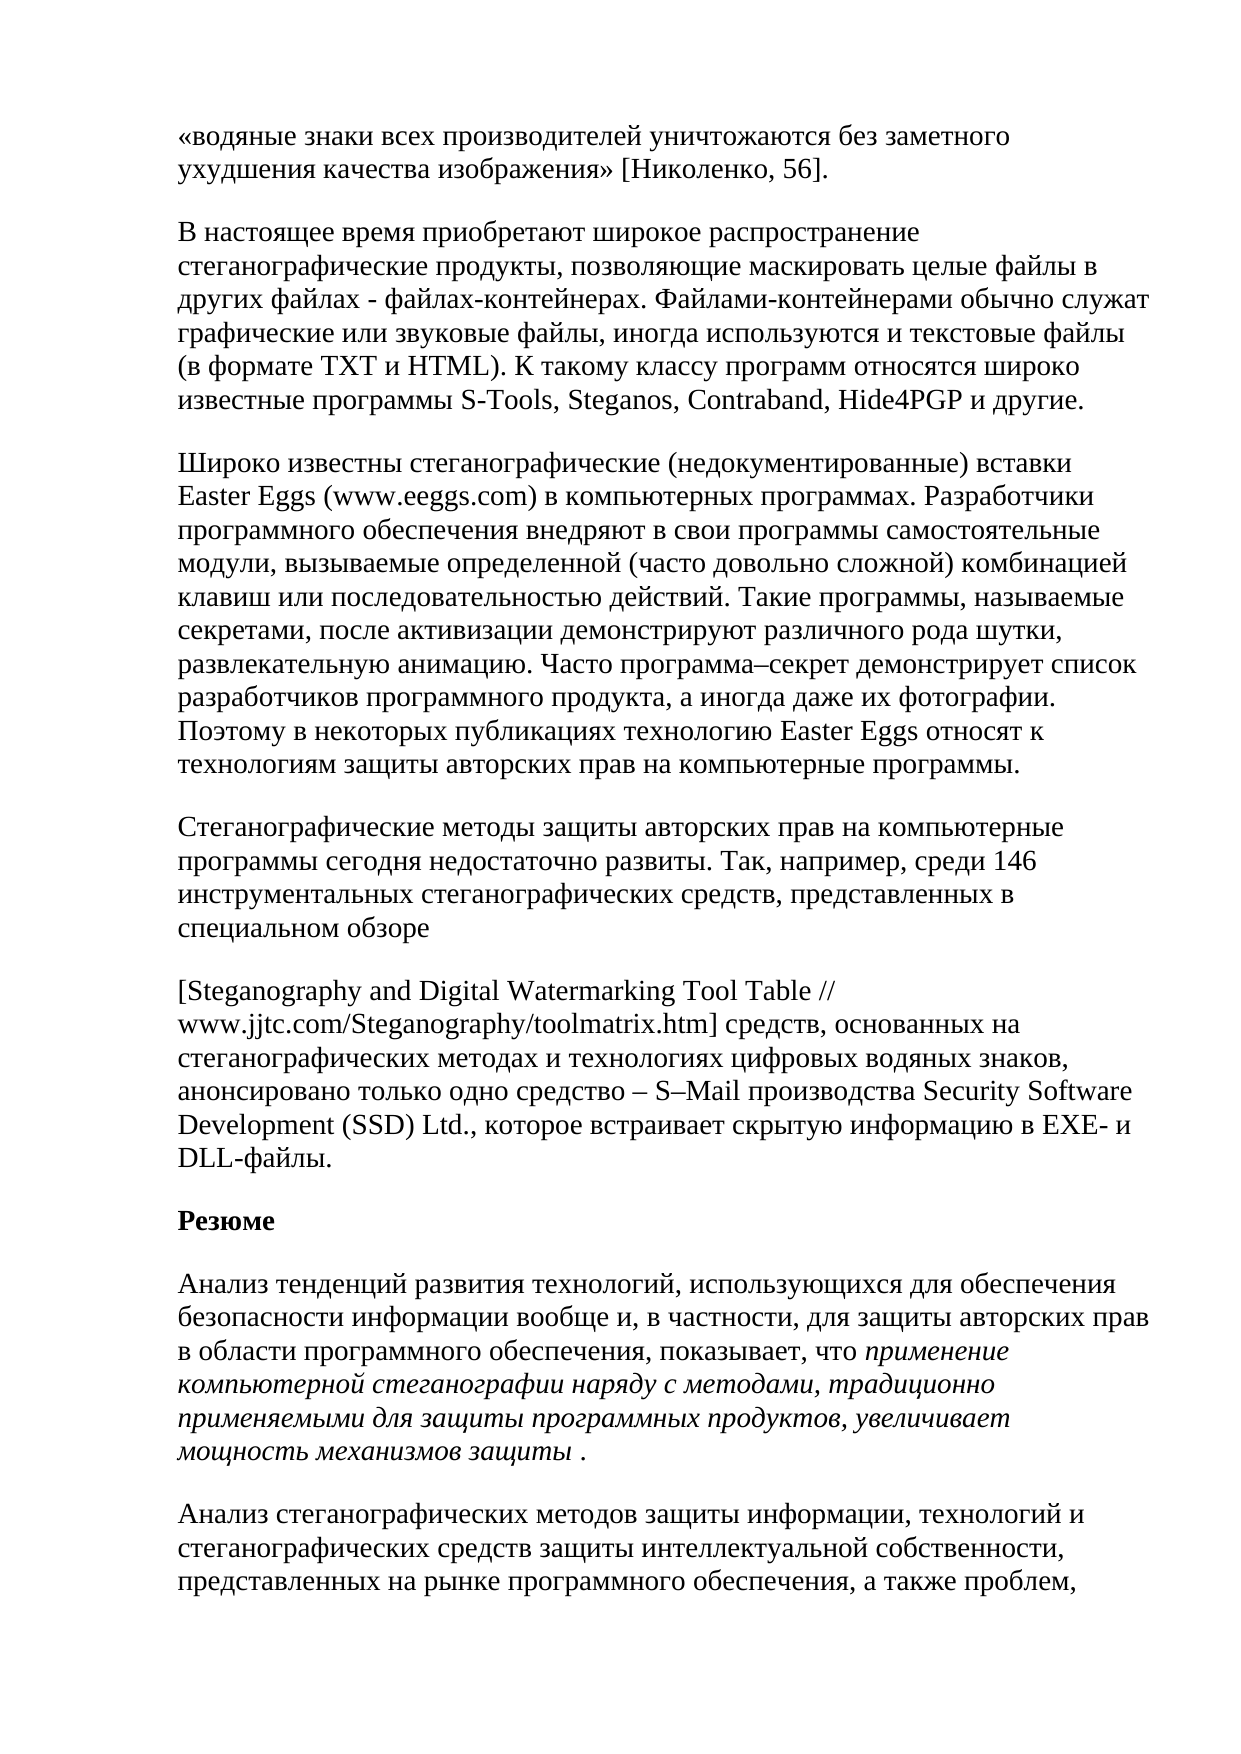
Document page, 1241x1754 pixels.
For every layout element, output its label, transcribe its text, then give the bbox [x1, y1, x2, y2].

text В настоящее время приобретают широкое распространение стеганографические продукты, позволяющие маскировать целые файлы в других файлах - файлах-контейнерах. Файлами-контейнерами обычно служат графические или звуковые файлы, иногда используются и текстовые файлы (в формате TXT и HTML). К такому классу программ относятся широко известные программы S-Tools, Steganos, Contraband, Hide4PGP и другие. [177, 214, 1152, 416]
text Стеганографические методы защиты авторских прав на компьютерные программы сегодня недостаточно развиты. Так, например, среди 146 инструментальных стеганографических средств, представленных в специальном обзоре [177, 809, 1152, 943]
text Резюме [177, 1203, 1152, 1237]
text Широко известны стеганографические (недокументированные) вставки Easter Eggs (www.eeggs.com) в компьютерных программах. Разработчики программного обеспечения внедряют в свои программы самостоятельные модули, вызываемые определенной (часто довольно сложной) комбинацией клавиш или последовательностью действий. Такие программы, называемые секретами, после активизации демонстрируют различного рода шутки, развлекательную анимацию. Часто программа–секрет демонстрирует список разработчиков программного продукта, а иногда даже их фотографии. Поэтому в некоторых публикациях технологию Easter Eggs относят к технологиям защиты авторских прав на компьютерные программы. [177, 445, 1152, 780]
text [Steganography and Digital Watermarking Tool Table // www.jjtc.com/Steganography/toolmatrix.htm] средств, основанных на стеганографических методах и технологиях цифровых водяных знаков, анонсировано только одно средство – S–Mail производства Security Software Development (SSD) Ltd., которое встраивает скрытую информацию в EXE- и DLL-файлы. [177, 973, 1152, 1174]
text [177, 118, 1152, 185]
text Анализ тенденций развития технологий, использующихся для обеспечения безопасности информации вообще и, в частности, для защиты авторских прав в области программного обеспечения, показывает, что применение компьютерной стеганографии наряду с методами, традиционно применяемыми для защиты программных продуктов, увеличивает мощность механизмов защиты . [177, 1266, 1152, 1467]
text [177, 1496, 1152, 1597]
